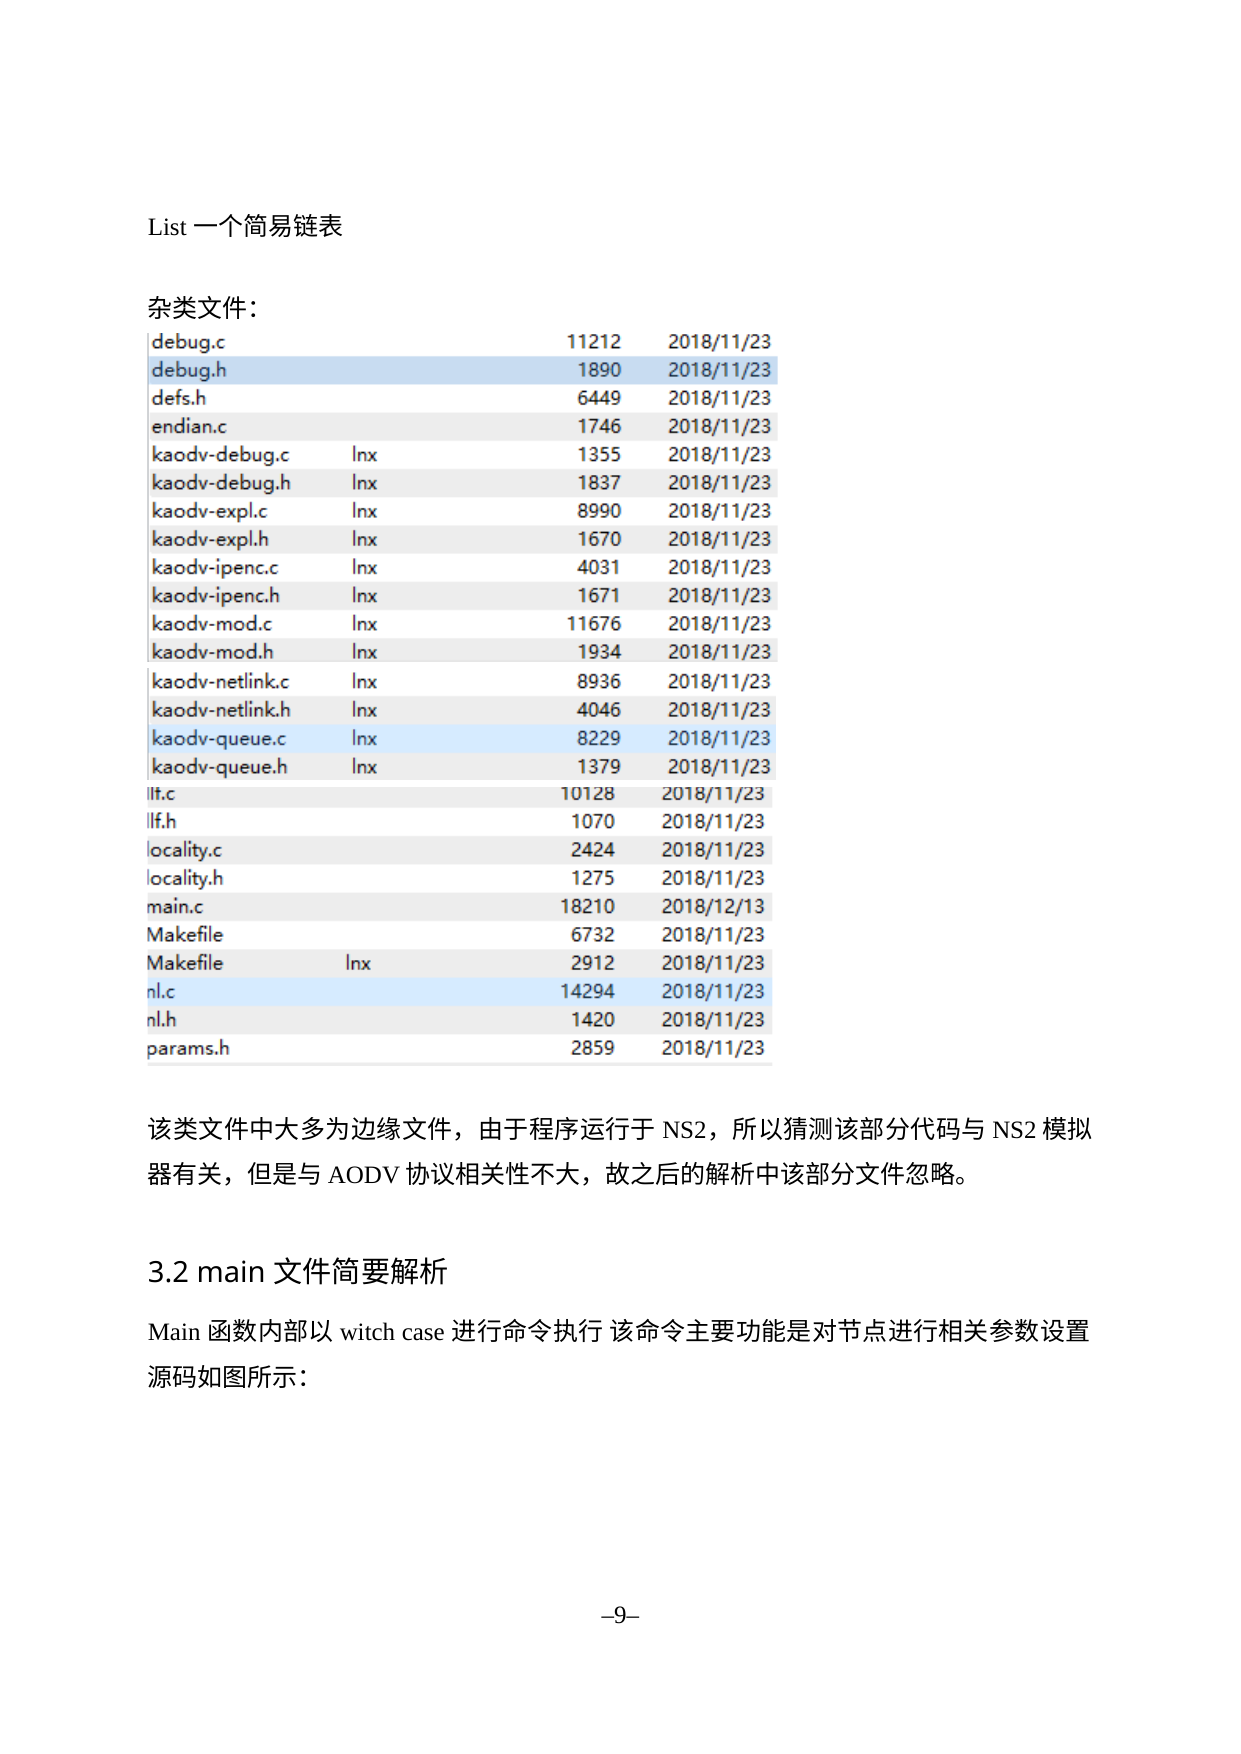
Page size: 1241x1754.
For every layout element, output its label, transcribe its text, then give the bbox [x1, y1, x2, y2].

text 杂类文件： [148, 288, 1092, 324]
picture [147, 787, 773, 1066]
text 该类文件中大多为边缘文件，由于程序运行于NS2，所以猜测该部分代码与NS2模拟器有关，但是与AODV协议相关性不大，故之后的解析中该部分文件忽略。 [148, 1109, 1092, 1191]
picture [147, 333, 778, 662]
text List 一个简易链表 [148, 207, 1092, 243]
picture [147, 668, 776, 780]
subtitle 3.2 main 文件简要解析 [148, 1248, 1092, 1291]
text Main 函数内部以witch case 进行命令执行 该命令主要功能是对节点进行相关参数设置 源码如图所示： [148, 1312, 1092, 1393]
